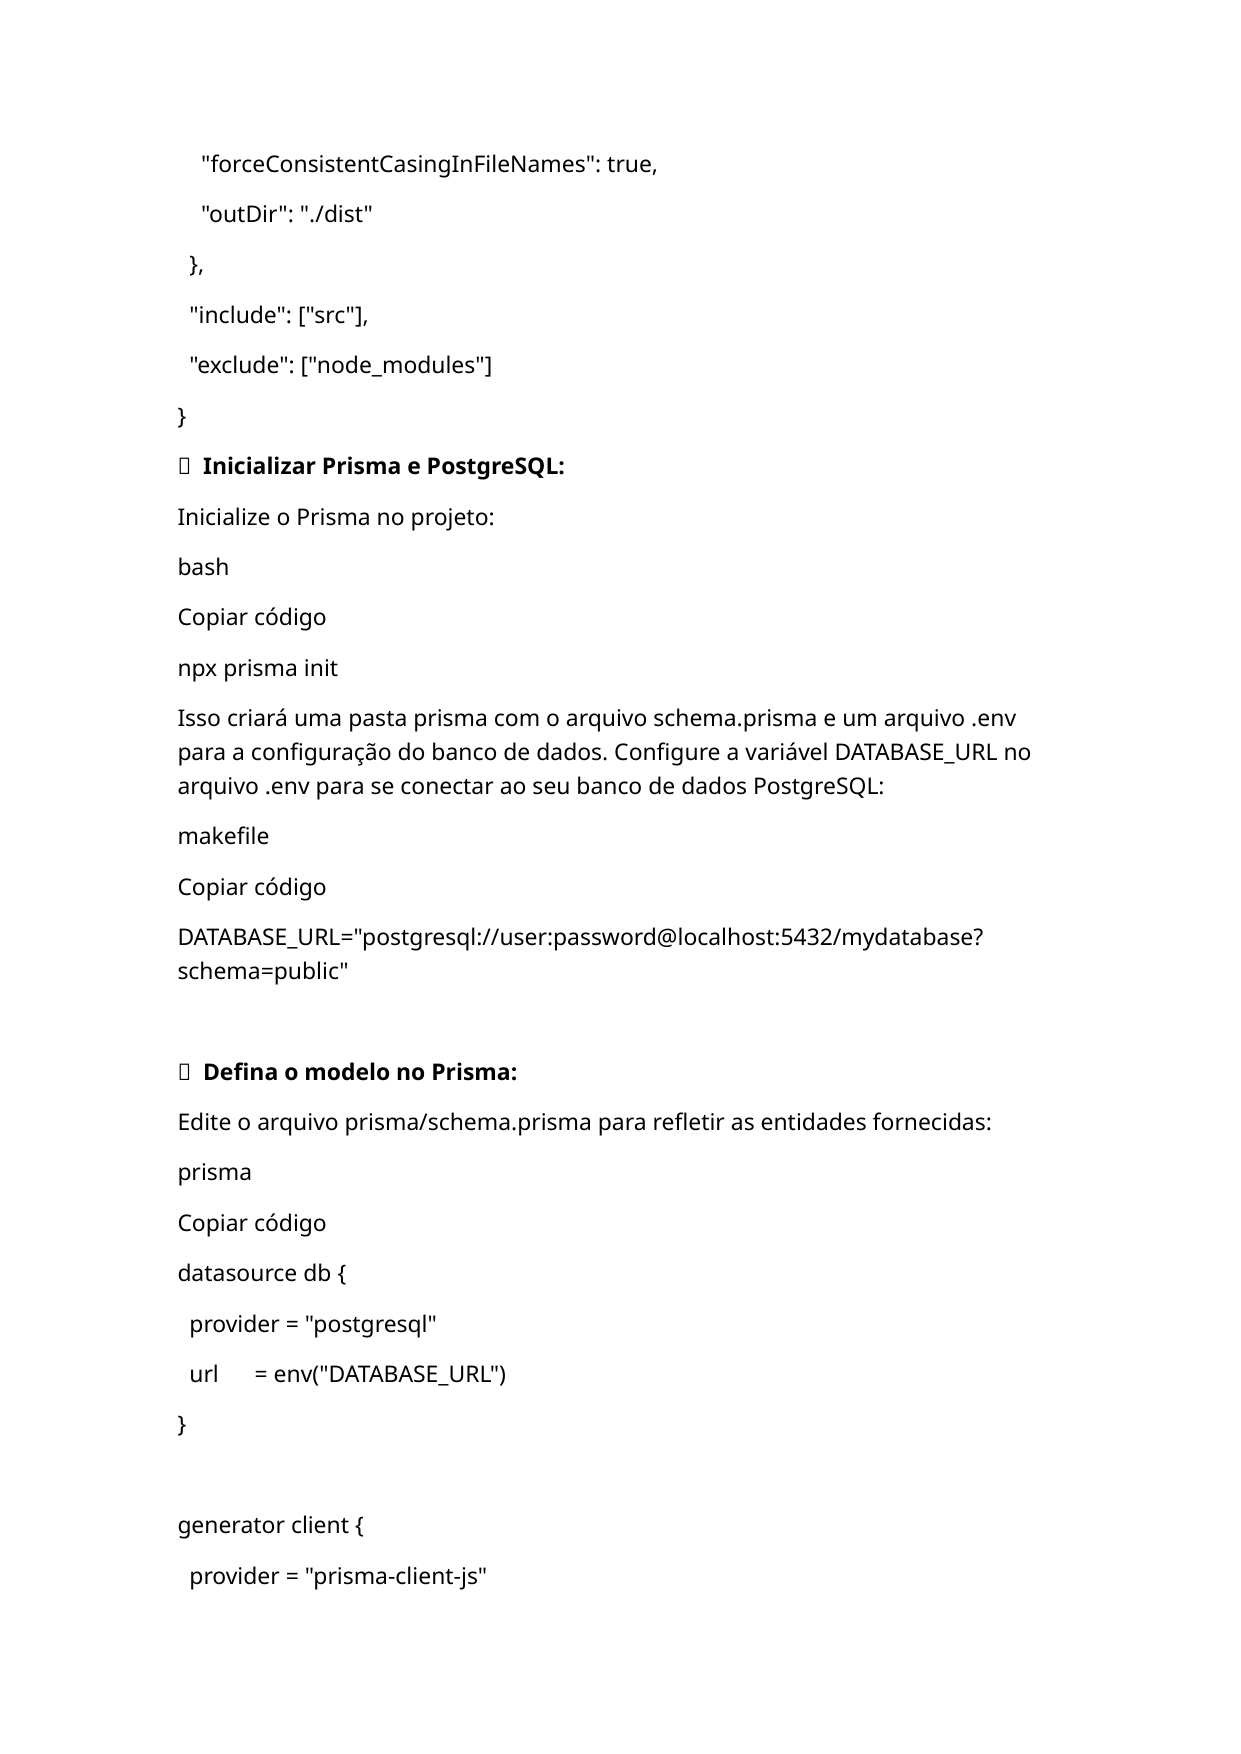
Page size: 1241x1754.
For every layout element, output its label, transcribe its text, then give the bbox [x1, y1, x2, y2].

text } [177, 1408, 1063, 1440]
text "forceConsistentCasingInFileNames": true, [177, 148, 1063, 179]
text  Defina o modelo no Prisma: [177, 1056, 1063, 1087]
text makefile [177, 820, 1063, 851]
text npx prisma init [177, 652, 1063, 683]
text "exclude": ["node_modules"] [177, 349, 1063, 381]
text Edite o arquivo prisma/schema.prisma para refletir as entidades fornecidas: [177, 1106, 1063, 1137]
text Inicialize o Prisma no projeto: [177, 501, 1063, 532]
text DATABASE_URL="postgresql://user:password@localhost:5432/mydatabase?schema=public" [177, 921, 1063, 986]
text  Inicializar Prisma e PostgreSQL: [177, 450, 1063, 481]
text bash [177, 551, 1063, 582]
text "include": ["src"], [177, 299, 1063, 330]
text Copiar código [177, 1207, 1063, 1238]
text "outDir": "./dist" [177, 198, 1063, 229]
text Isso criará uma pasta prisma com o arquivo schema.prisma e um arquivo .env para a configuração do banco de dados. Configure a variável DATABASE_URL no arquivo .env para se conectar ao seu banco de dados PostgreSQL: [177, 702, 1063, 801]
text Copiar código [177, 871, 1063, 902]
text } [177, 400, 1063, 431]
text Copiar código [177, 601, 1063, 633]
text provider = "prisma-client-js" [177, 1560, 1063, 1591]
text provider = "postgresql" [177, 1308, 1063, 1339]
text }, [177, 248, 1063, 280]
text datasource db { [177, 1257, 1063, 1288]
text url = env("DATABASE_URL") [177, 1358, 1063, 1389]
text generator client { [177, 1509, 1063, 1541]
text prisma [177, 1156, 1063, 1188]
